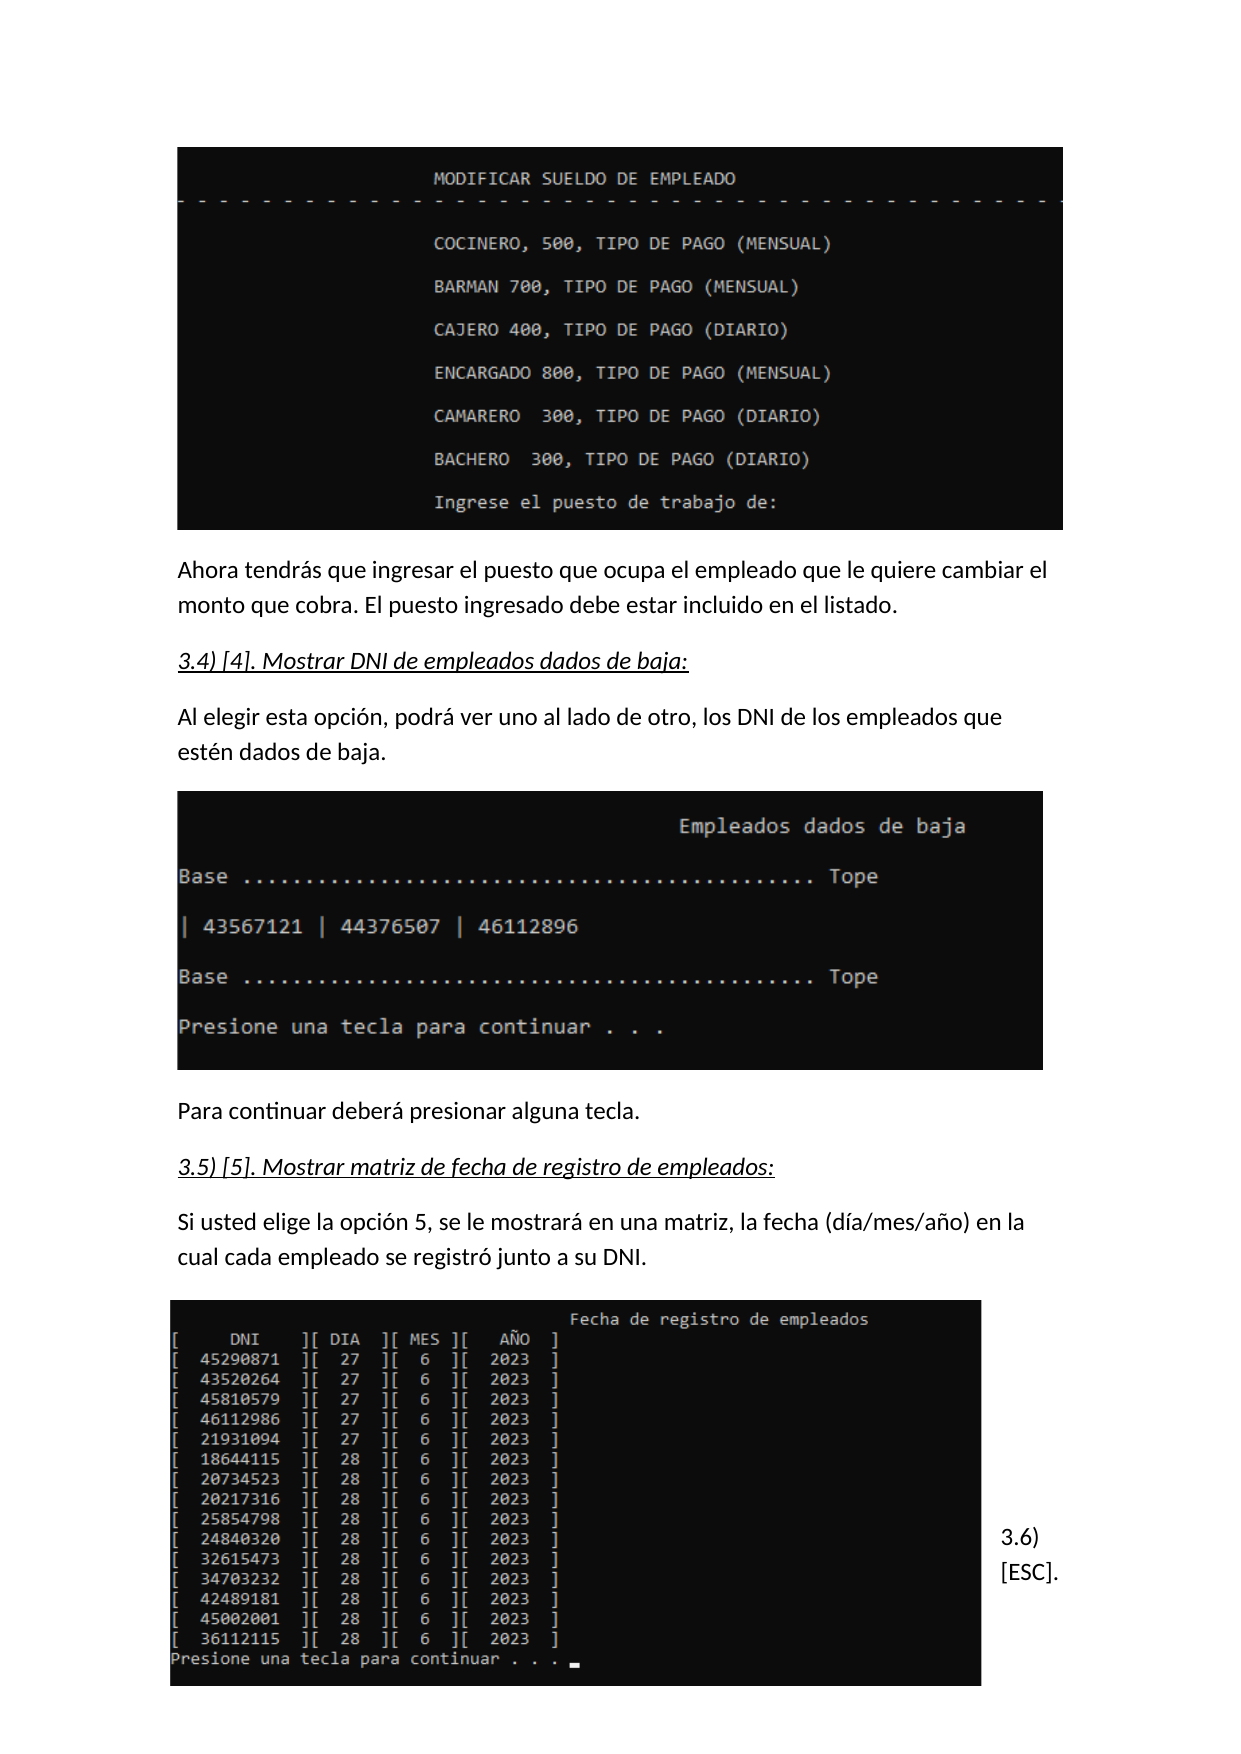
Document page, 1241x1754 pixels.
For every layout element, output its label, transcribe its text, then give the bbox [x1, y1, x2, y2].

text Al elegir esta opción, podrá ver uno al lado de otro, los DNI de los empleados que estén dados de baja. [177, 701, 1063, 766]
text 3.5) [5]. Mostrar matriz de fecha de registro de empleados: [177, 1151, 1063, 1181]
text 3.4) [4]. Mostrar DNI de empleados dados de baja: [177, 645, 1063, 676]
picture [177, 147, 1063, 530]
text Si usted elige la opción 5, se le mostrará en una matriz, la fecha (día/mes/año) en la cual cada empleado se registró junto a su DNI. [177, 1207, 1063, 1272]
picture [177, 791, 1043, 1070]
text Para continuar deberá presionar alguna tecla. [177, 1095, 1063, 1125]
text 3.6) [ESC]. [981, 1521, 1063, 1586]
picture [168, 1300, 981, 1685]
text Ahora tendrás que ingresar el puesto que ocupa el empleado que le quiere cambiar el monto que cobra. El puesto ingresado debe estar incluido en el listado. [177, 554, 1063, 620]
